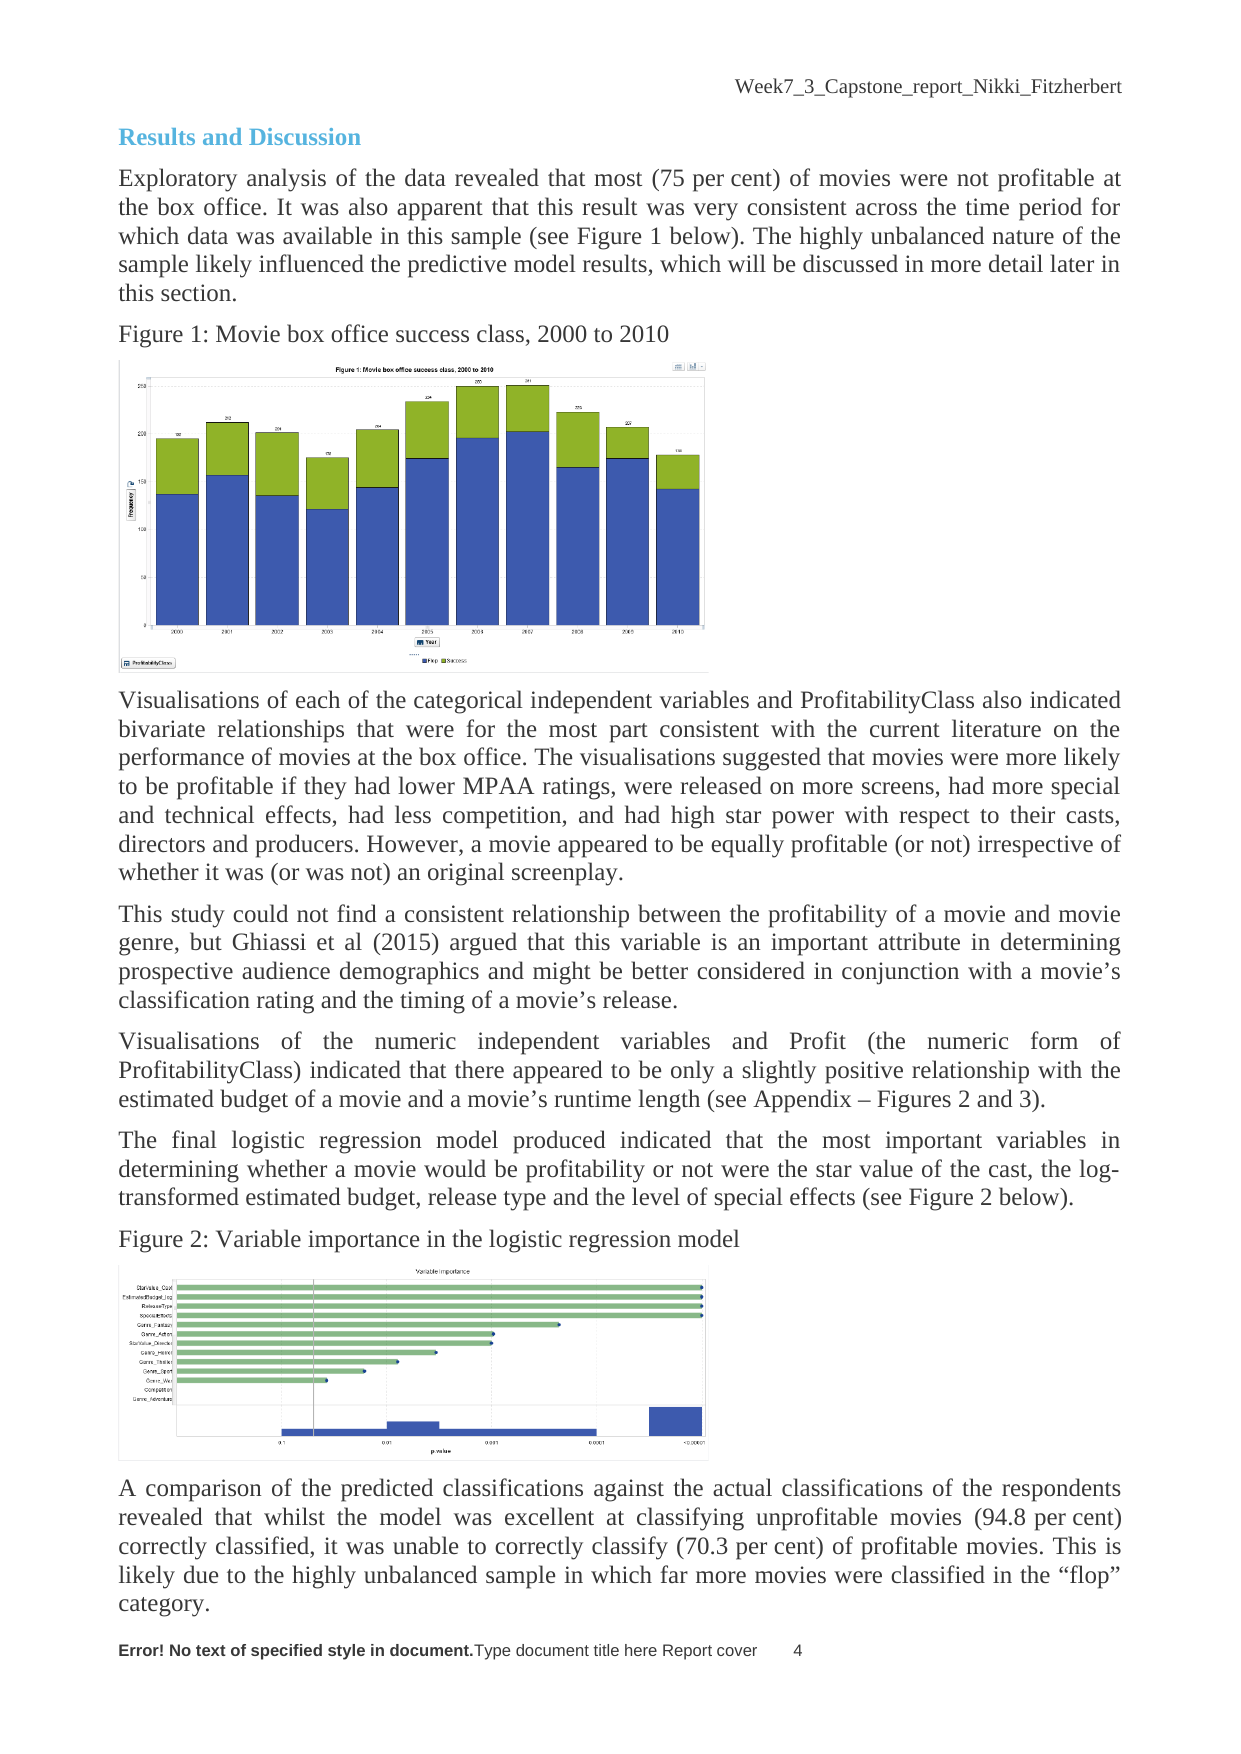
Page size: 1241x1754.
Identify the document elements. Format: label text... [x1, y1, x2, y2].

list A comparison of the predicted classifications against the actual classifications of the respondents revealed that whilst the model was excellent at classifying unprofitable movies (94.8 per cent) correctly classified, it was unable to correctly classify (70.3 per cent) of profitable movies. This is likely due to the highly unbalanced sample in which far more movies were classified in the “flop” category. [118, 1473, 1122, 1617]
list Visualisations of each of the categorical independent variables and ProfitabilityClass also indicated bivariate relationships that were for the most part consistent with the current literature on the performance of movies at the box office. The visualisations suggested that movies were more likely to be profitable if they had lower MPAA ratings, were released on more screens, had more special and technical effects, had less competition, and had high star power with respect to their casts, directors and producers. However, a movie appeared to be equally profitable (or not) irrespective of whether it was (or was not) an original screenplay. [118, 685, 1122, 886]
list The final logistic regression model produced indicated that the most important variables in determining whether a movie would be profitability or not were the star value of the cast, the log-transformed estimated budget, release type and the level of special effects (see Figure 2 below). [118, 1125, 1122, 1211]
picture [118, 1265, 709, 1461]
list Visualisations of the numeric independent variables and Profit (the numeric form of ProfitabilityClass) indicated that there appeared to be only a slightly positive relationship with the estimated budget of a movie and a movie’s runtime length (see Appendix – Figures 2 and 3). [118, 1026, 1122, 1112]
list Exploratory analysis of the data revealed that most (75 per cent) of movies were not profitable at the box office. It was also apparent that this result was very consistent across the time period for which data was available in this sample (see Figure 1 below). The highly unbalanced nature of the sample likely influenced the predictive model results, which will be discussed in more detail later in this section. [118, 163, 1122, 307]
subtitle Results and Discussion [118, 122, 1122, 151]
list Figure 1: Movie box office success class, 2000 to 2010 [118, 319, 1122, 348]
list Figure 2: Variable importance in the logistic regression model [118, 1224, 1122, 1252]
list This study could not find a consistent relationship between the profitability of a movie and movie genre, but Ghiassi et al (2015) argued that this variable is an important attribute in determining prospective audience demographics and might be better considered in conjunction with a movie’s classification rating and the timing of a movie’s release. [118, 899, 1122, 1014]
picture [118, 360, 709, 673]
